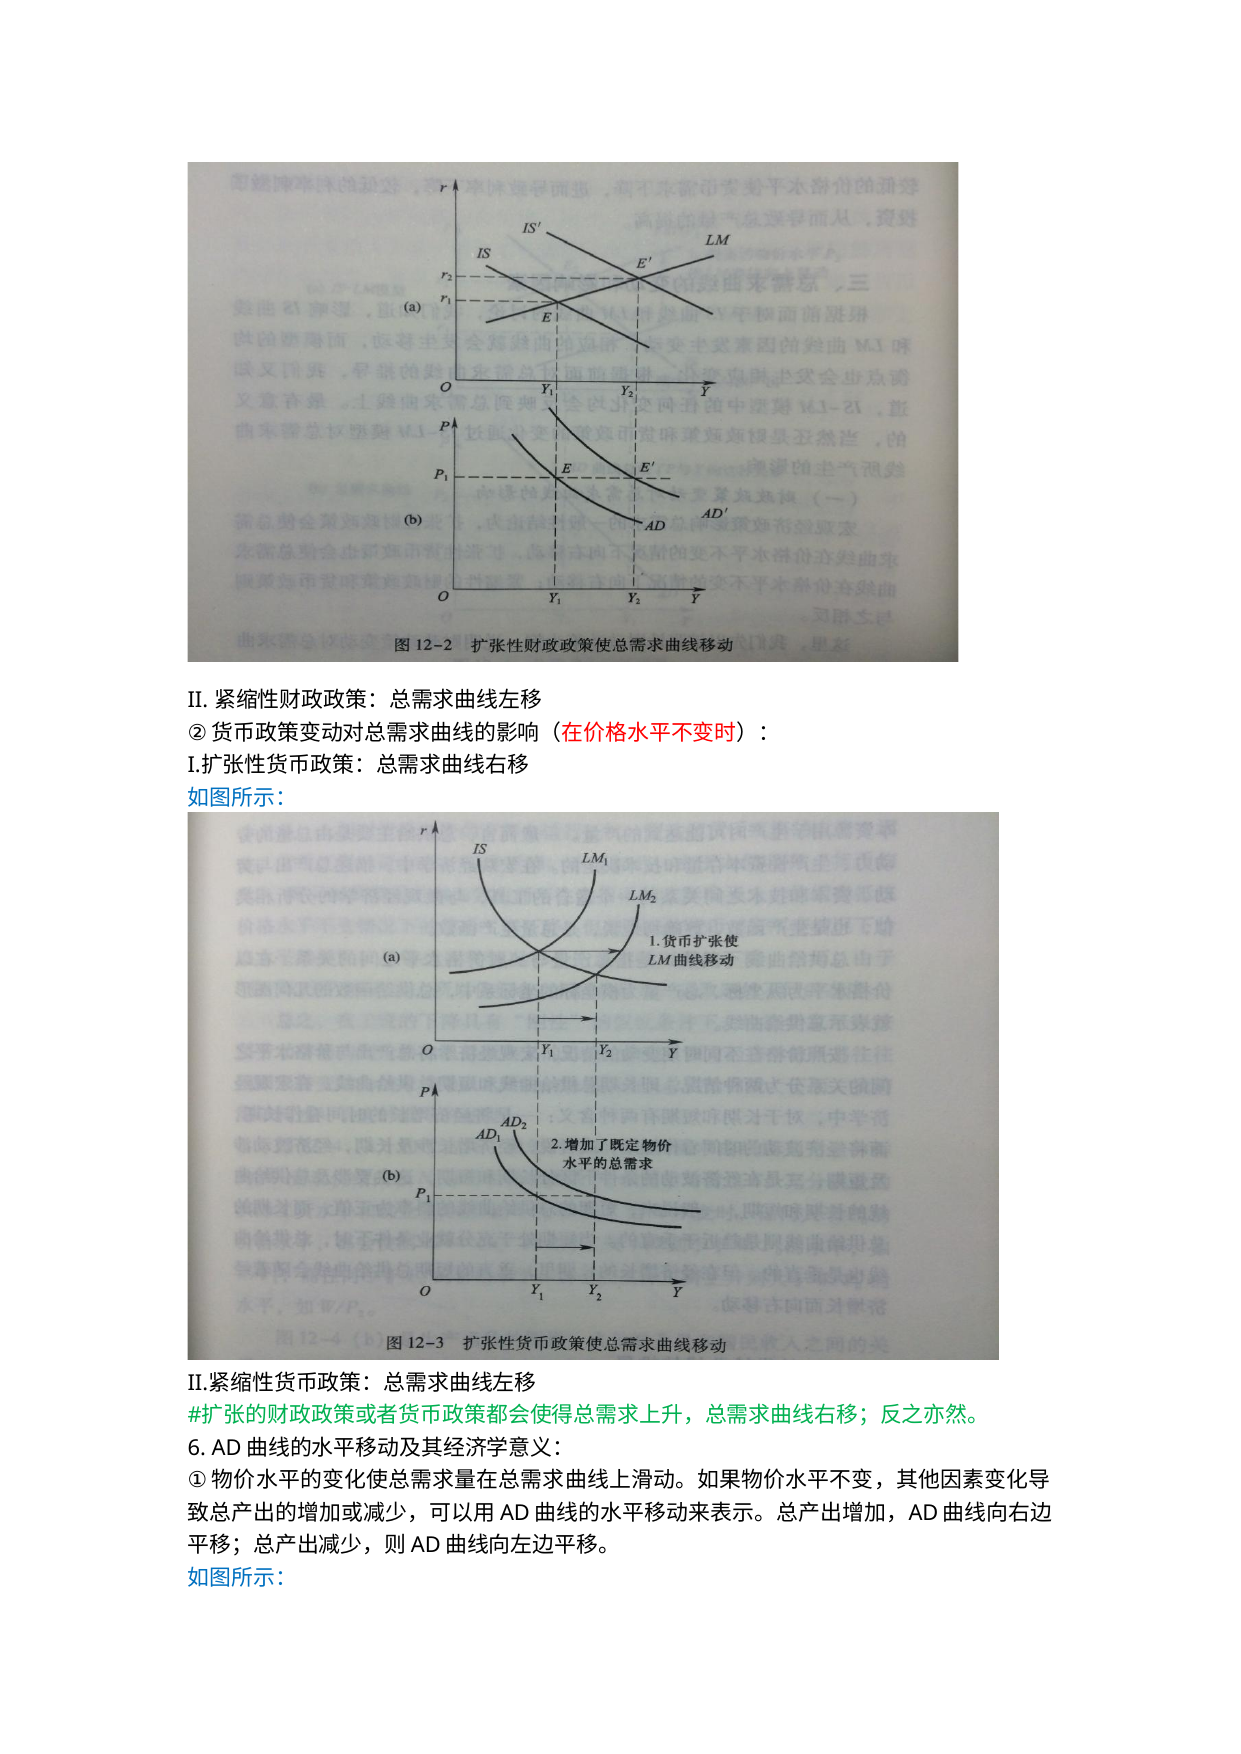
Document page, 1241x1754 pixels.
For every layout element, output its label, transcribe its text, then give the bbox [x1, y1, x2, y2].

text 如图所示： [187, 779, 1053, 812]
text II.紧缩性货币政策：总需求曲线左移 [187, 1364, 1053, 1397]
text ②货币政策变动对总需求曲线的影响（在价格水平不变时）： [187, 714, 1053, 747]
text II. 紧缩性财政政策：总需求曲线左移 [187, 682, 1053, 714]
picture [187, 812, 999, 1360]
text I.扩张性货币政策：总需求曲线右移 [187, 747, 1053, 779]
text #扩张的财政政策或者货币政策都会使得总需求上升，总需求曲线右移；反之亦然。 [187, 1397, 1053, 1429]
text 6. AD曲线的水平移动及其经济学意义： ①物价水平的变化使总需求量在总需求曲线上滑动。如果物价水平不变，其他因素变化导致总产出的增加或减少，可以用AD曲线的水平移动来表示。总产出增加，AD曲线向右边平移；总产出减少，则AD曲线向左边平移。 [187, 1429, 1053, 1559]
text 如图所示： [187, 1559, 1053, 1592]
picture [187, 162, 959, 662]
